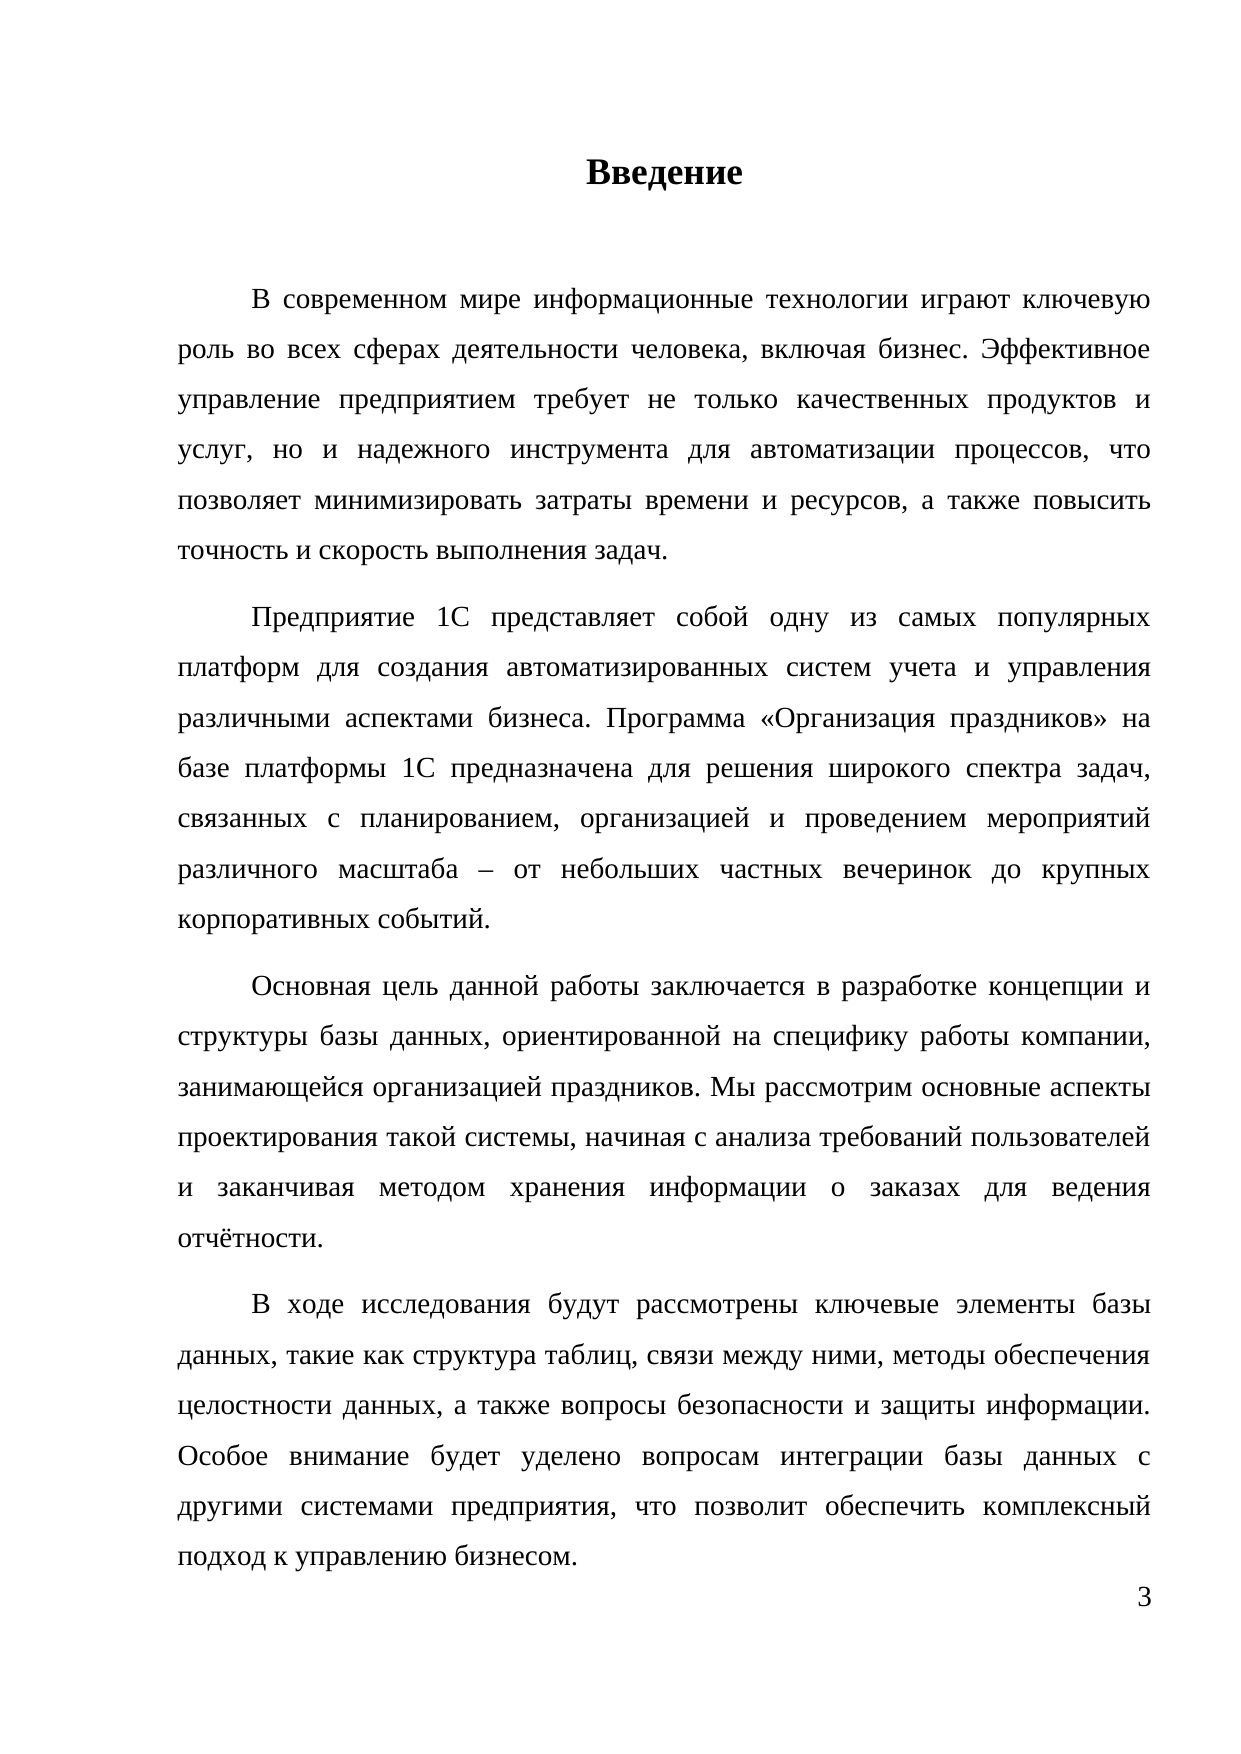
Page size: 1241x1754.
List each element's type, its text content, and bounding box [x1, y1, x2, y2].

text Основная цель данной работы заключается в разработке концепции и структуры базы данных, ориентированной на специфику работы компании, занимающейся организацией праздников. Мы рассмотрим основные аспекты проектирования такой системы, начиная с анализа требований пользователей и заканчивая методом хранения информации о заказах для ведения отчётности. [177, 968, 1152, 1253]
subtitle Введение [177, 149, 1152, 192]
text Предприятие 1С представляет собой одну из самых популярных платформ для создания автоматизированных систем учета и управления различными аспектами бизнеса. Программа «Организация праздников» на базе платформы 1С предназначена для решения широкого спектра задач, связанных с планированием, организацией и проведением мероприятий различного масштаба – от небольших частных вечеринок до крупных корпоративных событий. [177, 599, 1152, 935]
text В ходе исследования будут рассмотрены ключевые элементы базы данных, такие как структура таблиц, связи между ними, методы обеспечения целостности данных, а также вопросы безопасности и защиты информации. Особое внимание будет уделено вопросам интеграции базы данных с другими системами предприятия, что позволит обеспечить комплексный подход к управлению бизнесом. [177, 1287, 1152, 1572]
text В современном мире информационные технологии играют ключевую роль во всех сферах деятельности человека, включая бизнес. Эффективное управление предприятием требует не только качественных продуктов и услуг, но и надежного инструмента для автоматизации процессов, что позволяет минимизировать затраты времени и ресурсов, а также повысить точность и скорость выполнения задач. [177, 281, 1152, 566]
